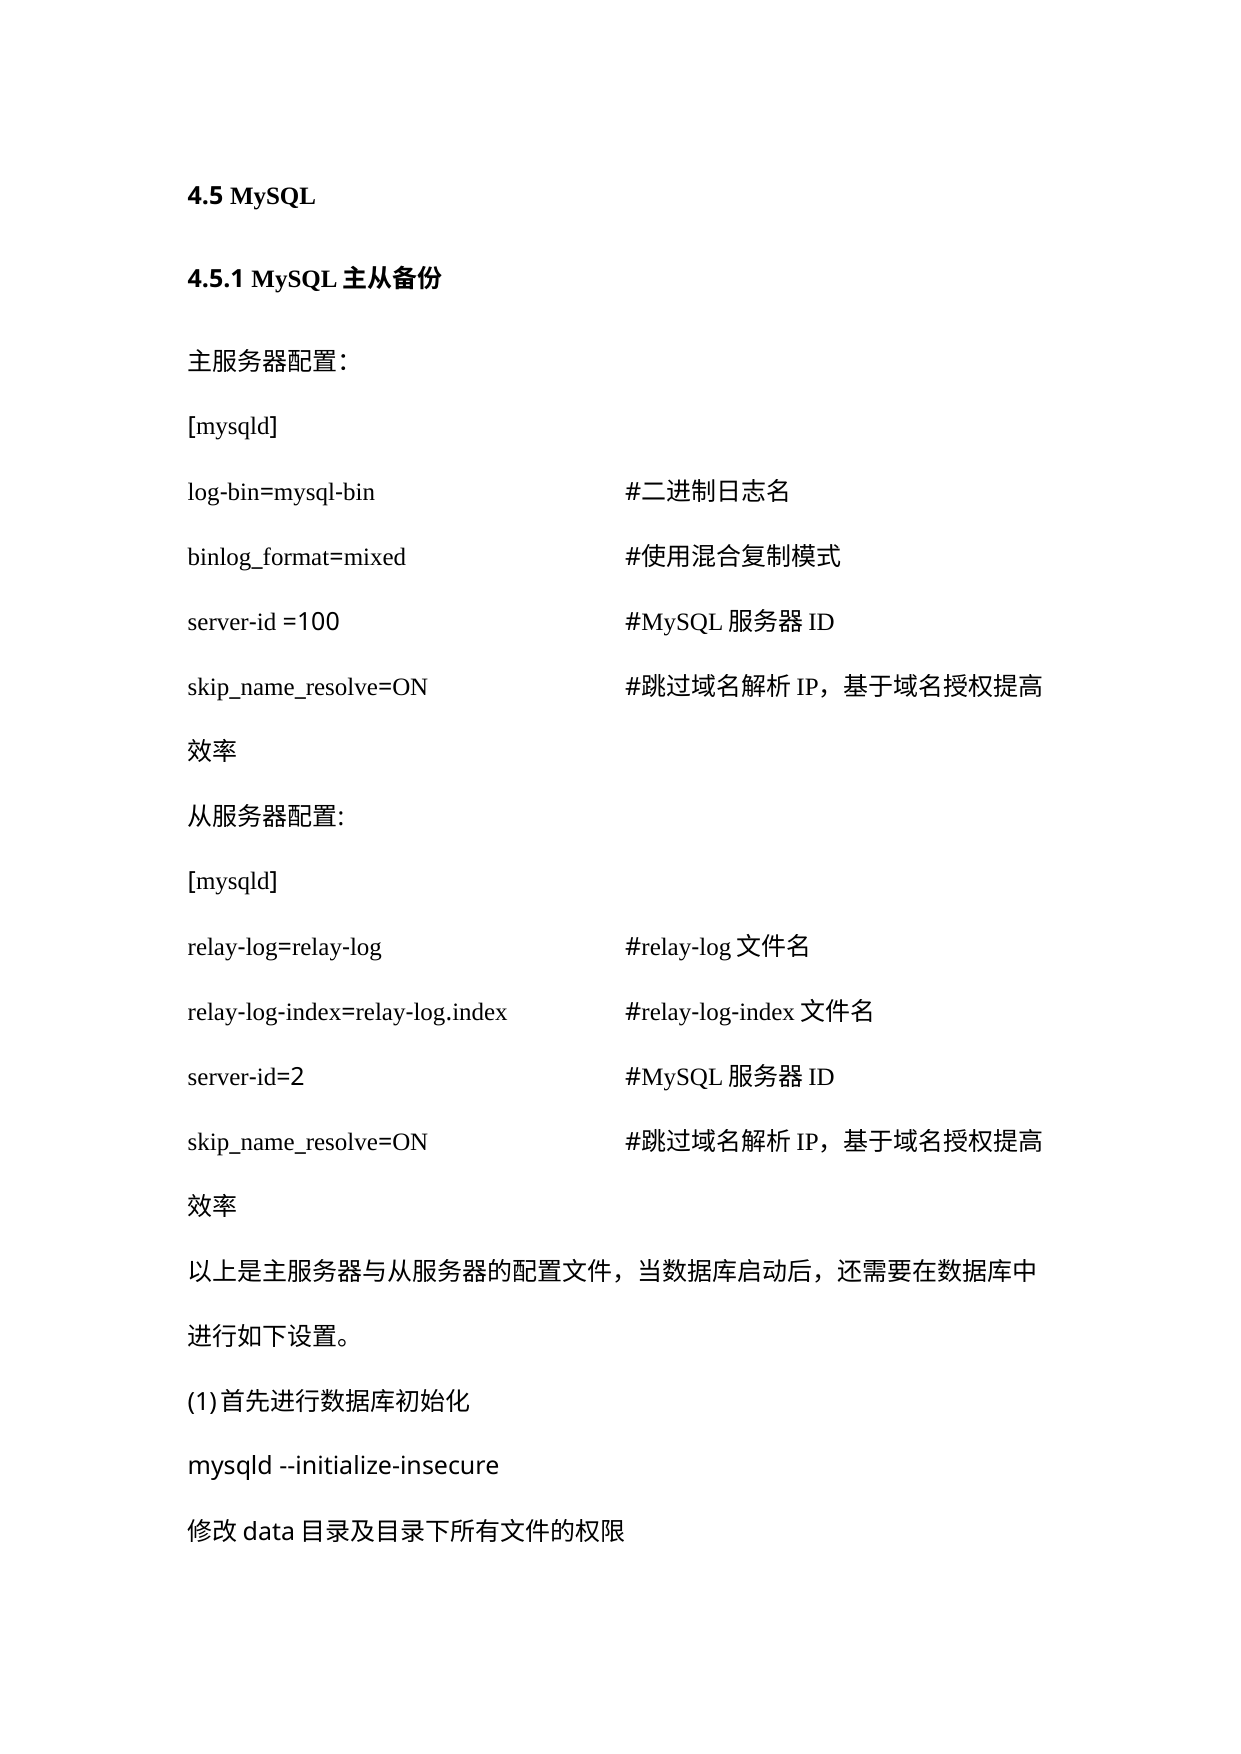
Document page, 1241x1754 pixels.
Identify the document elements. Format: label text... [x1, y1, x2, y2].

text server-id=2 #MySQL服务器ID [187, 1042, 1053, 1107]
text skip_name_resolve=ON #跳过域名解析IP，基于域名授权提高效率 [187, 1107, 1053, 1237]
list 修改data目录及目录下所有文件的权限 [187, 1497, 1053, 1562]
text 主服务器配置： [187, 327, 1053, 392]
text 4.5.1 MySQL主从备份 [187, 244, 1053, 309]
text server-id =100 #MySQL服务器ID [187, 587, 1053, 652]
text binlog_format=mixed #使用混合复制模式 [187, 522, 1053, 587]
text relay-log-index=relay-log.index #relay-log-index文件名 [187, 977, 1053, 1042]
list mysqld --initialize-insecure [187, 1432, 1053, 1497]
list 首先进行数据库初始化 [187, 1367, 1053, 1432]
text 从服务器配置: [187, 782, 1053, 847]
text relay-log=relay-log #relay-log文件名 [187, 912, 1053, 977]
text [mysqld] [187, 392, 1053, 457]
text 4.5 MySQL [187, 162, 1053, 227]
text [mysqld] [187, 847, 1053, 912]
text 以上是主服务器与从服务器的配置文件，当数据库启动后，还需要在数据库中进行如下设置。 [187, 1237, 1053, 1367]
text log-bin=mysql-bin #二进制日志名 [187, 457, 1053, 522]
text skip_name_resolve=ON #跳过域名解析IP，基于域名授权提高效率 [187, 652, 1053, 782]
